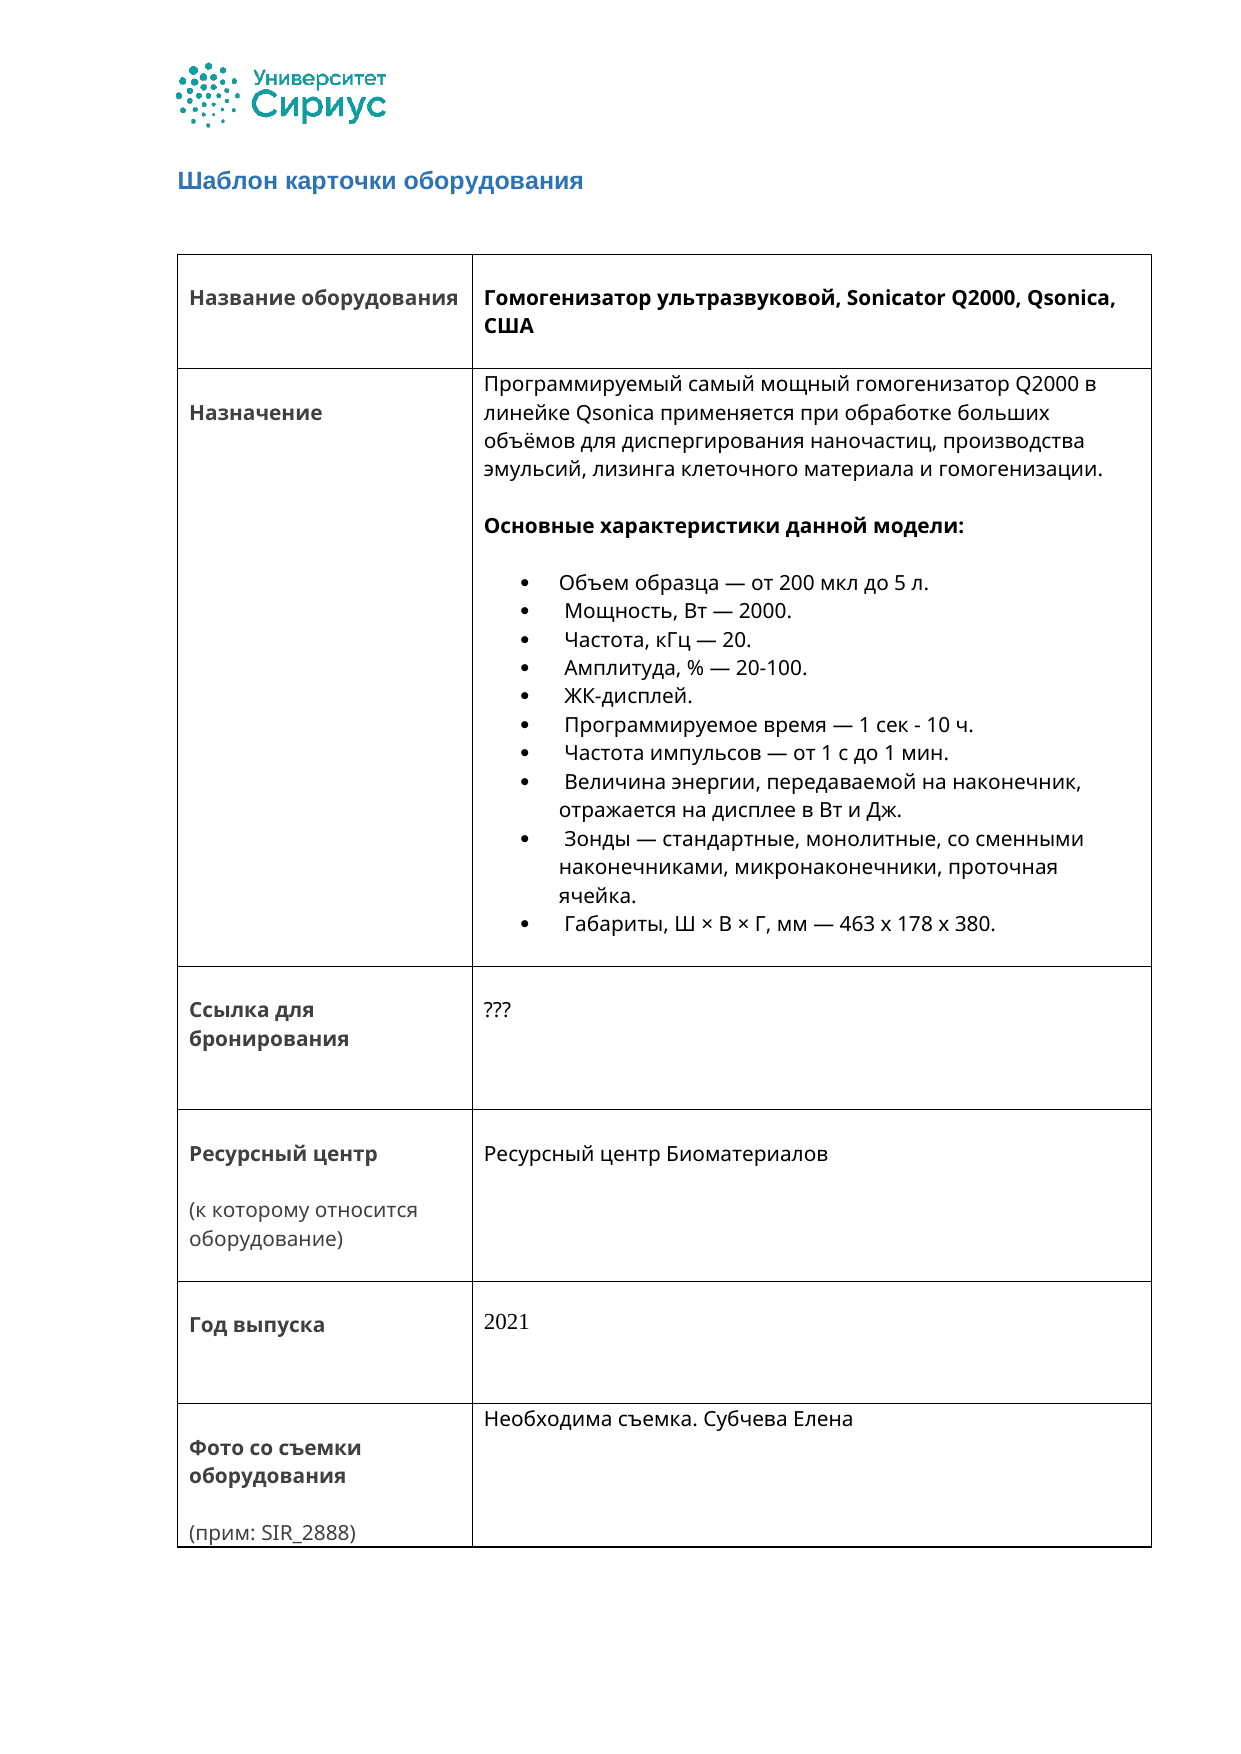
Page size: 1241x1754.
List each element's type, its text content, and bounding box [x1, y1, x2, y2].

text Шаблон карточки оборудования [177, 166, 1152, 194]
picture [169, 53, 398, 133]
table_cell Ссылка для бронирования [178, 967, 472, 1109]
table_cell Необходима съемка. Субчева Елена [473, 1404, 1151, 1546]
table_cell ??? [473, 967, 1151, 1109]
table_cell Год выпуска [178, 1282, 472, 1403]
table_cell 2021 [473, 1282, 1151, 1403]
table_cell Ресурсный центр Биоматериалов [473, 1110, 1151, 1281]
table_cell Назначение [178, 369, 472, 966]
table_cell Программируемый самый мощный гомогенизатор Q2000 в линейке Qsonica применяется при обработке больших объёмов для диспергирования наночастиц, производства эмульсий, лизинга клеточного материала и гомогенизации. Основные характеристики данной модели: Объем образца — от 200 мкл до 5 л. Мощность, Вт — 2000. Частота, кГц — 20. Амплитуда, % — 20-100. ЖК-дисплей. Программируемое время — 1 сек - 10 ч. Частота импульсов — от 1 с до 1 мин. Величина энергии, передаваемой на наконечник, отражается на дисплее в Вт и Дж. Зонды — стандартные, монолитные, со сменными наконечниками, микронаконечники, проточная ячейка. Габариты, Ш × В × Г, мм — 463 х 178 х 380. [473, 369, 1151, 966]
table_cell Ресурсный центр (к которому относится оборудование) [178, 1110, 472, 1281]
table_header Название оборудования [178, 255, 472, 368]
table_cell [178, 1404, 472, 1546]
table_header Гомогенизатор ультразвуковой, Sonicator Q2000, Qsonica, США [473, 255, 1151, 368]
